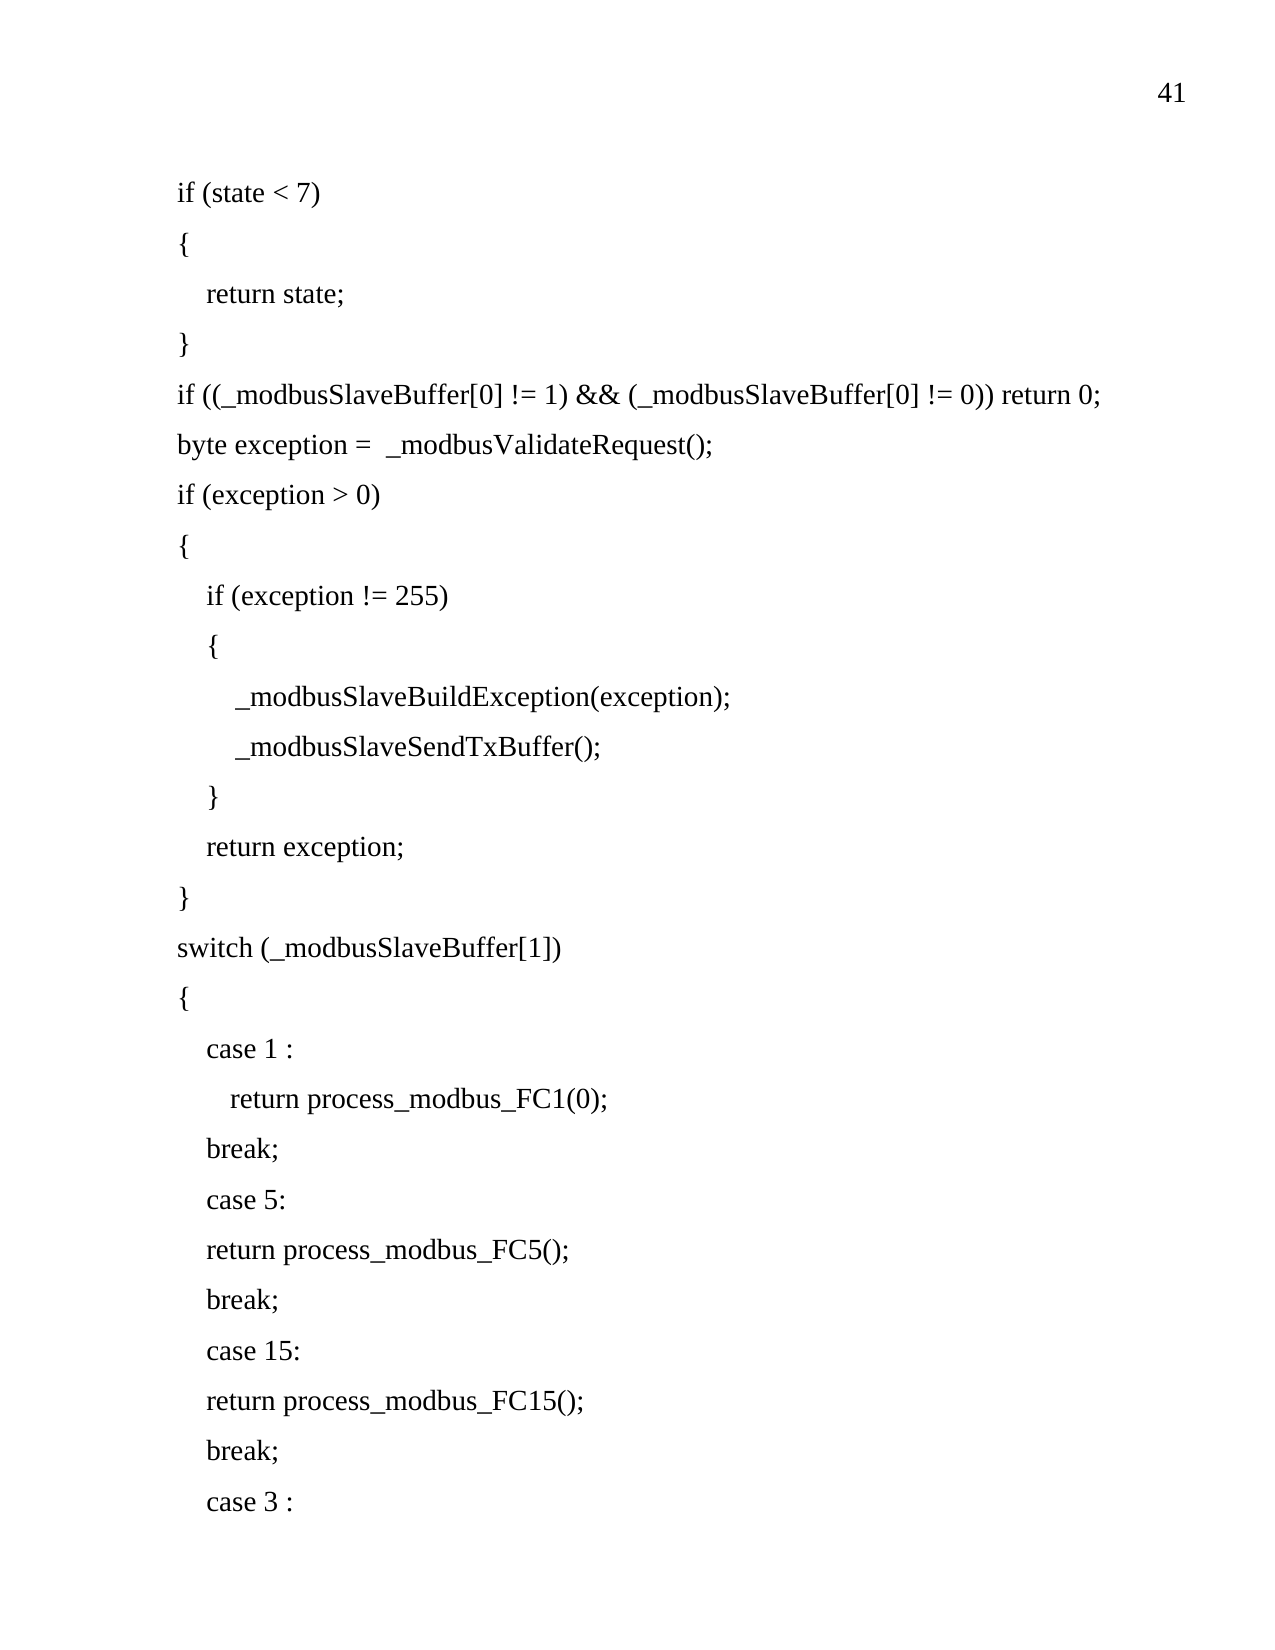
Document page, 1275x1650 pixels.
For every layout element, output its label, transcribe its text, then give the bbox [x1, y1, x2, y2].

text { [148, 226, 1186, 259]
text return process_modbus_FC5(); [148, 1232, 1186, 1266]
text { [148, 628, 1186, 662]
text _modbusSlaveSendTxBuffer(); [148, 729, 1186, 762]
text if (state < 7) [148, 176, 1186, 209]
text if (exception > 0) [148, 477, 1186, 511]
text case 5: [148, 1182, 1186, 1215]
text { [148, 528, 1186, 561]
text case 15: [148, 1333, 1186, 1366]
text case 3 : [148, 1484, 1186, 1517]
text return process_modbus_FC1(0); [148, 1081, 1186, 1115]
text byte exception = _modbusValidateRequest(); [148, 427, 1186, 461]
text if ((_modbusSlaveBuffer[0] != 1) && (_modbusSlaveBuffer[0] != 0)) return 0; [148, 377, 1186, 410]
text break; [148, 1131, 1186, 1165]
text { [148, 981, 1186, 1014]
text _modbusSlaveBuildException(exception); [148, 679, 1186, 712]
text } [148, 779, 1186, 813]
text switch (_modbusSlaveBuffer[1]) [148, 930, 1186, 964]
text break; [148, 1282, 1186, 1316]
text return exception; [148, 829, 1186, 863]
text return process_modbus_FC15(); [148, 1383, 1186, 1417]
text } [148, 880, 1186, 913]
text break; [148, 1433, 1186, 1467]
text case 1 : [148, 1031, 1186, 1064]
text return state; [148, 276, 1186, 310]
text } [148, 326, 1186, 360]
text if (exception != 255) [148, 578, 1186, 612]
